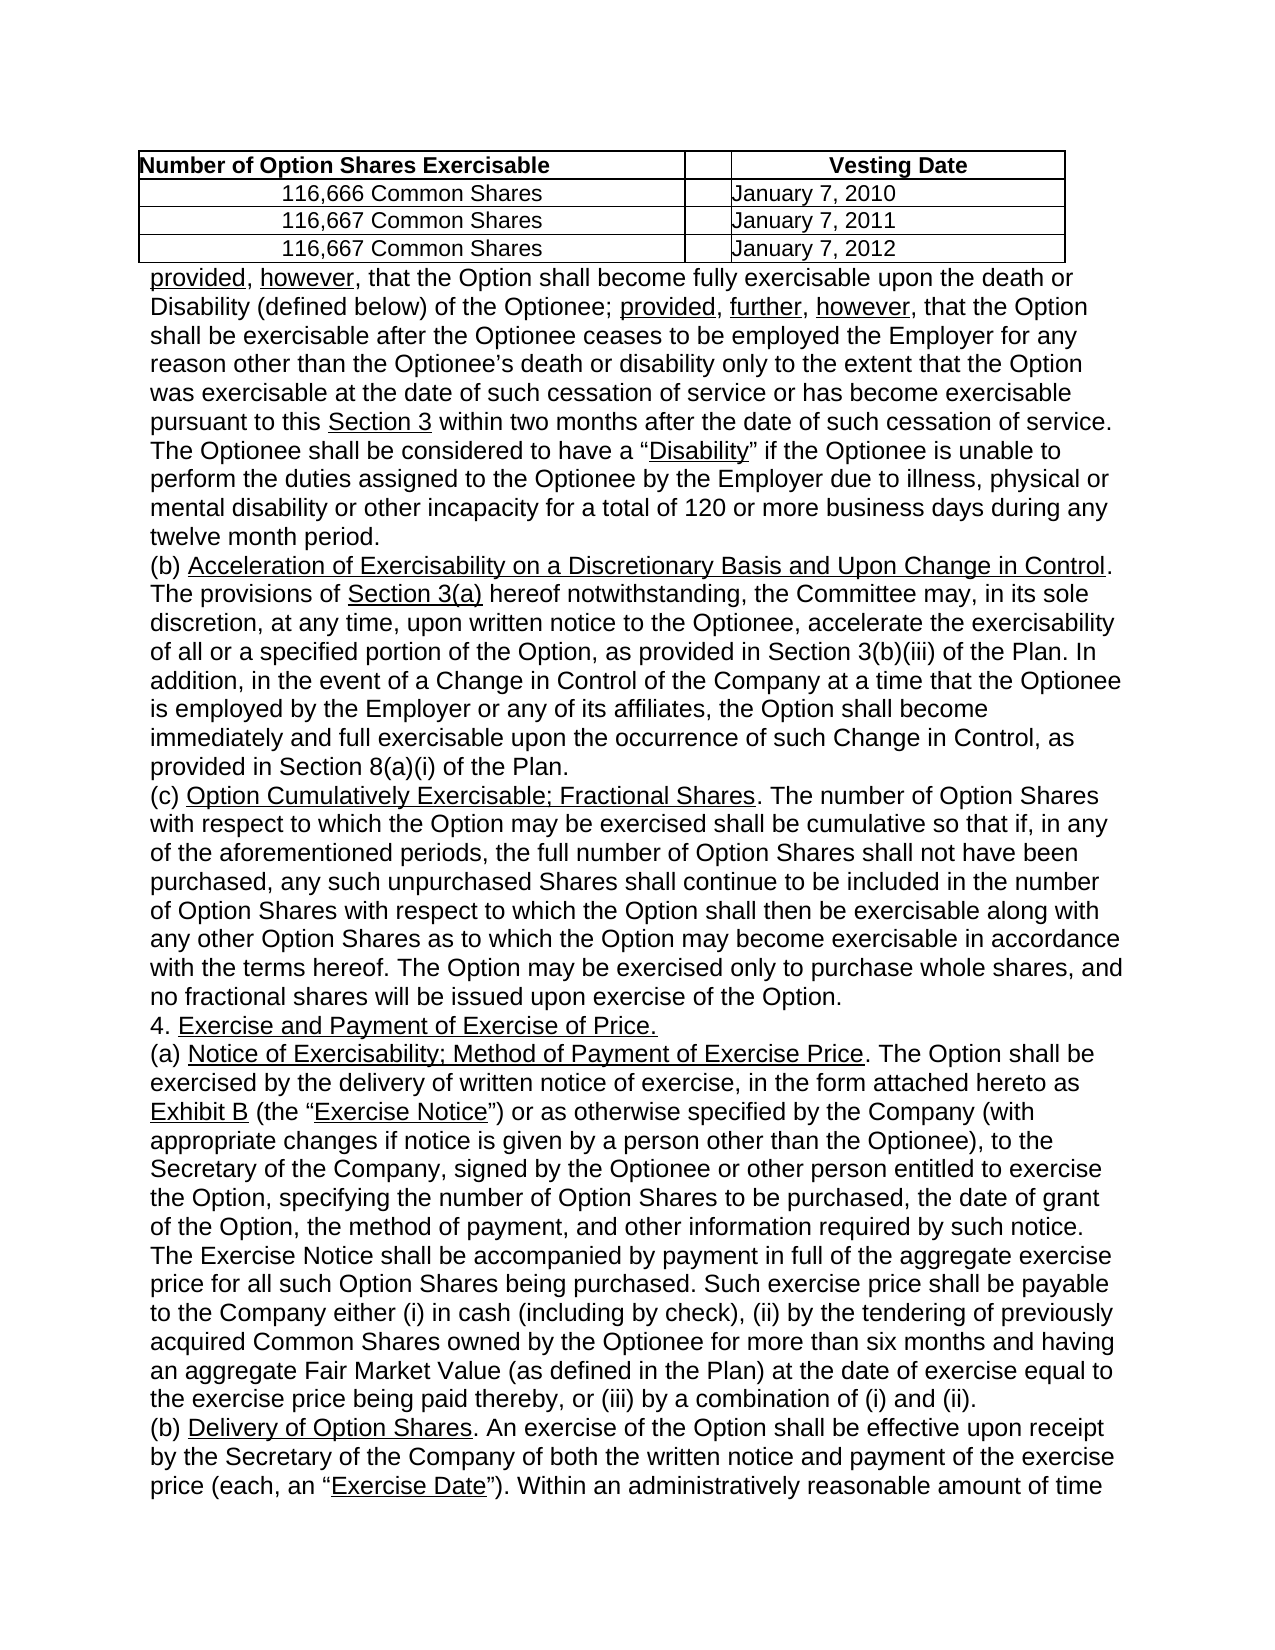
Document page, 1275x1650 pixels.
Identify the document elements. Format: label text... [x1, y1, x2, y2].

table_cell [686, 207, 731, 234]
table_cell 116,667 Common Shares [140, 207, 684, 234]
table_cell [686, 180, 731, 206]
text (c) Option Cumulatively Exercisable; Fractional Shares. The number of Option Shares with respect to which the Option may be exercised shall be cumulative so that if, in any of the aforementioned periods, the full number of Option Shares shall not have been purchased, any such unpurchased Shares shall continue to be included in the number of Option Shares with respect to which the Option shall then be exercisable along with any other Option Shares as to which the Option may become exercisable in accordance with the terms hereof. The Option may be exercised only to purchase whole shares, and no fractional shares will be issued upon exercise of the Option. [150, 781, 1125, 1011]
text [150, 1413, 1125, 1499]
text 4. Exercise and Payment of Exercise of Price. [150, 1011, 1125, 1039]
table_cell January 7, 2012 [732, 235, 1064, 262]
table_cell January 7, 2010 [732, 180, 1064, 206]
table_cell [686, 152, 731, 178]
text (a) Notice of Exercisability; Method of Payment of Exercise Price. The Option shall be exercised by the delivery of written notice of exercise, in the form attached hereto as Exhibit B (the “Exercise Notice”) or as otherwise specified by the Company (with appropriate changes if notice is given by a person other than the Optionee), to the Secretary of the Company, signed by the Optionee or other person entitled to exercise the Option, specifying the number of Option Shares to be purchased, the date of grant of the Option, the method of payment, and other information required by such notice. The Exercise Notice shall be accompanied by payment in full of the aggregate exercise price for all such Option Shares being purchased. Such exercise price shall be payable to the Company either (i) in cash (including by check), (ii) by the tendering of previously acquired Common Shares owned by the Optionee for more than six months and having an aggregate Fair Market Value (as defined in the Plan) at the date of exercise equal to the exercise price being paid thereby, or (iii) by a combination of (i) and (ii). [150, 1039, 1125, 1413]
table_cell 116,667 Common Shares [140, 235, 684, 262]
table_cell 116,666 Common Shares [140, 180, 684, 206]
table_cell Number of Option Shares Exercisable [140, 152, 684, 178]
text (b) Acceleration of Exercisability on a Discretionary Basis and Upon Change in Control. The provisions of Section 3(a) hereof notwithstanding, the Committee may, in its sole discretion, at any time, upon written notice to the Optionee, accelerate the exercisability of all or a specified portion of the Option, as provided in Section 3(b)(iii) of the Plan. In addition, in the event of a Change in Control of the Company at a time that the Optionee is employed by the Employer or any of its affiliates, the Option shall become immediately and full exercisable upon the occurrence of such Change in Control, as provided in Section 8(a)(i) of the Plan. [150, 551, 1125, 781]
table_cell January 7, 2011 [732, 207, 1064, 234]
table_cell Vesting Date [732, 152, 1064, 178]
table_cell [686, 235, 731, 262]
text provided, however, that the Option shall become fully exercisable upon the death or Disability (defined below) of the Optionee; provided, further, however, that the Option shall be exercisable after the Optionee ceases to be employed the Employer for any reason other than the Optionee’s death or disability only to the extent that the Option was exercisable at the date of such cessation of service or has become exercisable pursuant to this Section 3 within two months after the date of such cessation of service. The Optionee shall be considered to have a “Disability” if the Optionee is unable to perform the duties assigned to the Optionee by the Employer due to illness, physical or mental disability or other incapacity for a total of 120 or more business days during any twelve month period. [150, 263, 1125, 551]
